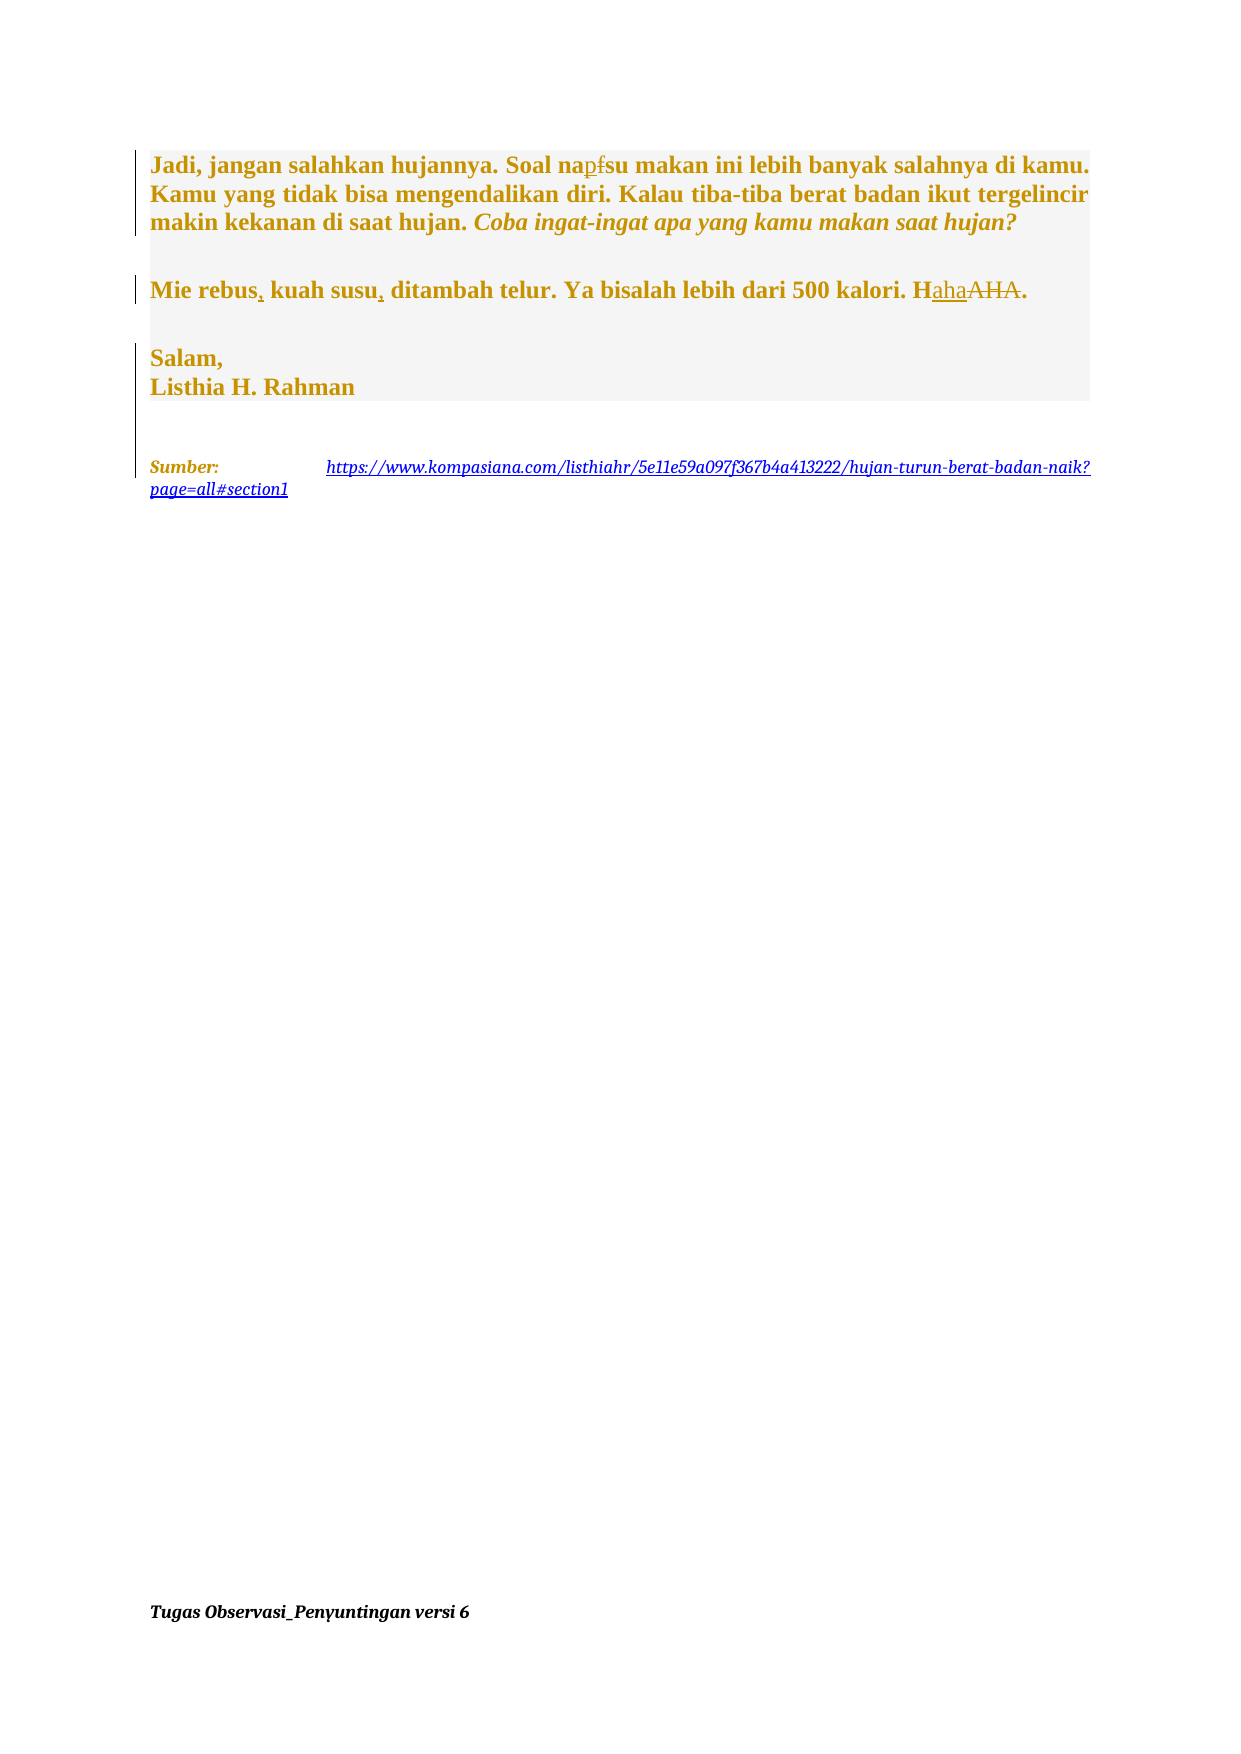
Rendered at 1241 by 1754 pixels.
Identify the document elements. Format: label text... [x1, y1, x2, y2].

text Salam, Listhia H. Rahman [150, 343, 1090, 401]
text Sumber: https://www.kompasiana.com/listhiahr/5e11e59a097f367b4a413222/hujan-turun-berat-badan-naik?page=all#section1 [150, 457, 1090, 500]
text Jadi, jangan salahkan hujannya. Soal nasu makan ini lebih banyak salahnya di kamu. Kamu yang tidak bisa mengendalikan diri. Kalau tiba-tiba berat badan ikut tergelincir makin kekanan di saat hujan. Coba ingat-ingat apa yang kamu makan saat hujan? [150, 150, 1090, 236]
text Mie rebus kuah susu ditambah telur. Ya bisalah lebih dari 500 kalori. H. [150, 275, 1090, 304]
